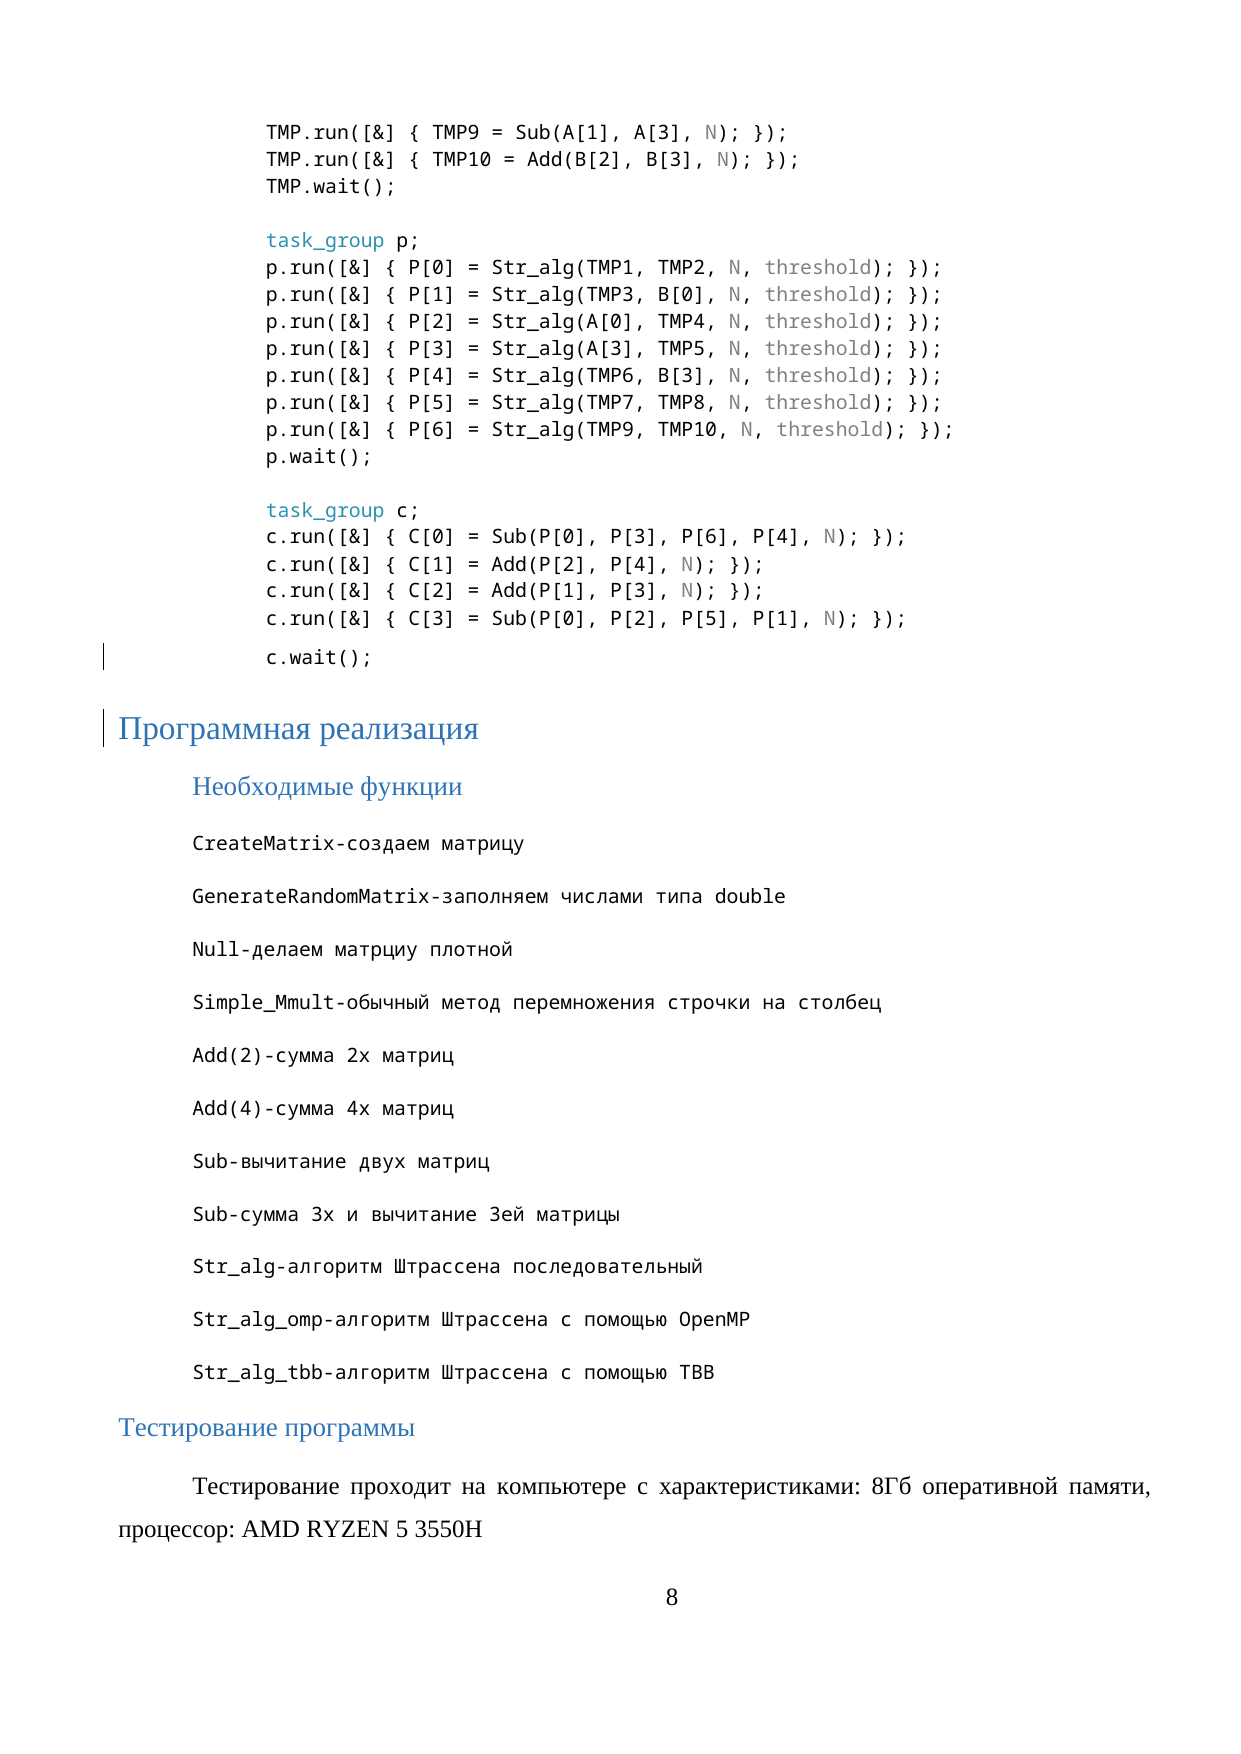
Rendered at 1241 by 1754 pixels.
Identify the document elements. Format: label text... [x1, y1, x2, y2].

text c.run([&] { C[3] = Sub(P[0], P[2], P[5], P[1], N); }); [118, 604, 1152, 631]
text p.run([&] { P[1] = Str_alg(TMP3, B[0], N, threshold); }); [118, 280, 1152, 307]
text TMP.run([&] { TMP9 = Sub(A[1], A[3], N); }); [118, 118, 1152, 145]
text p.run([&] { P[6] = Str_alg(TMP9, TMP10, N, threshold); }); [118, 415, 1152, 442]
text Simple_Mmult-обычный метод перемножения строчки на столбец [118, 988, 1152, 1015]
text c.run([&] { C[1] = Add(P[2], P[4], N); }); [118, 550, 1152, 577]
text Sub-сумма 3х и вычитание 3ей матрицы [118, 1200, 1152, 1227]
text c.run([&] { C[2] = Add(P[1], P[3], N); }); [118, 577, 1152, 604]
text Sub-вычитание двух матриц [118, 1147, 1152, 1174]
subtitle Необходимые функции [118, 770, 1152, 801]
subtitle Тестирование программы [118, 1412, 1152, 1443]
text CreateMatrix-создаем матрицу [118, 829, 1152, 856]
text task_group c; [118, 496, 1152, 523]
text p.run([&] { P[4] = Str_alg(TMP6, B[3], N, threshold); }); [118, 361, 1152, 388]
subtitle Программная реализация [118, 709, 1152, 747]
text p.run([&] { P[3] = Str_alg(A[3], TMP5, N, threshold); }); [118, 334, 1152, 361]
text Add(2)-сумма 2х матриц [118, 1041, 1152, 1068]
text Тестирование проходит на компьютере с характеристиками: 8Гб оперативной памяти, процессор: AMD RYZEN 5 3550H [118, 1471, 1152, 1543]
text Str_alg-алгоритм Штрассена последовательный [118, 1253, 1152, 1280]
text GenerateRandomMatrix-заполняем числами типа double [118, 882, 1152, 909]
text p.run([&] { P[0] = Str_alg(TMP1, TMP2, N, threshold); }); [118, 253, 1152, 280]
text p.run([&] { P[5] = Str_alg(TMP7, TMP8, N, threshold); }); [118, 388, 1152, 415]
text TMP.wait(); [118, 172, 1152, 199]
text Null-делаем матрциу плотной [118, 935, 1152, 962]
text c.run([&] { C[0] = Sub(P[0], P[3], P[6], P[4], N); }); [118, 523, 1152, 550]
text c.wait(); [118, 643, 1152, 670]
text p.run([&] { P[2] = Str_alg(A[0], TMP4, N, threshold); }); [118, 307, 1152, 334]
text Str_alg_omp-алгоритм Штрассена с помощью OpenMP [118, 1306, 1152, 1333]
text p.wait(); [118, 442, 1152, 469]
text task_group p; [118, 226, 1152, 253]
text TMP.run([&] { TMP10 = Add(B[2], B[3], N); }); [118, 145, 1152, 172]
text Str_alg_tbb-алгоритм Штрассена с помощью TBB [118, 1359, 1152, 1386]
text Add(4)-сумма 4х матриц [118, 1094, 1152, 1121]
